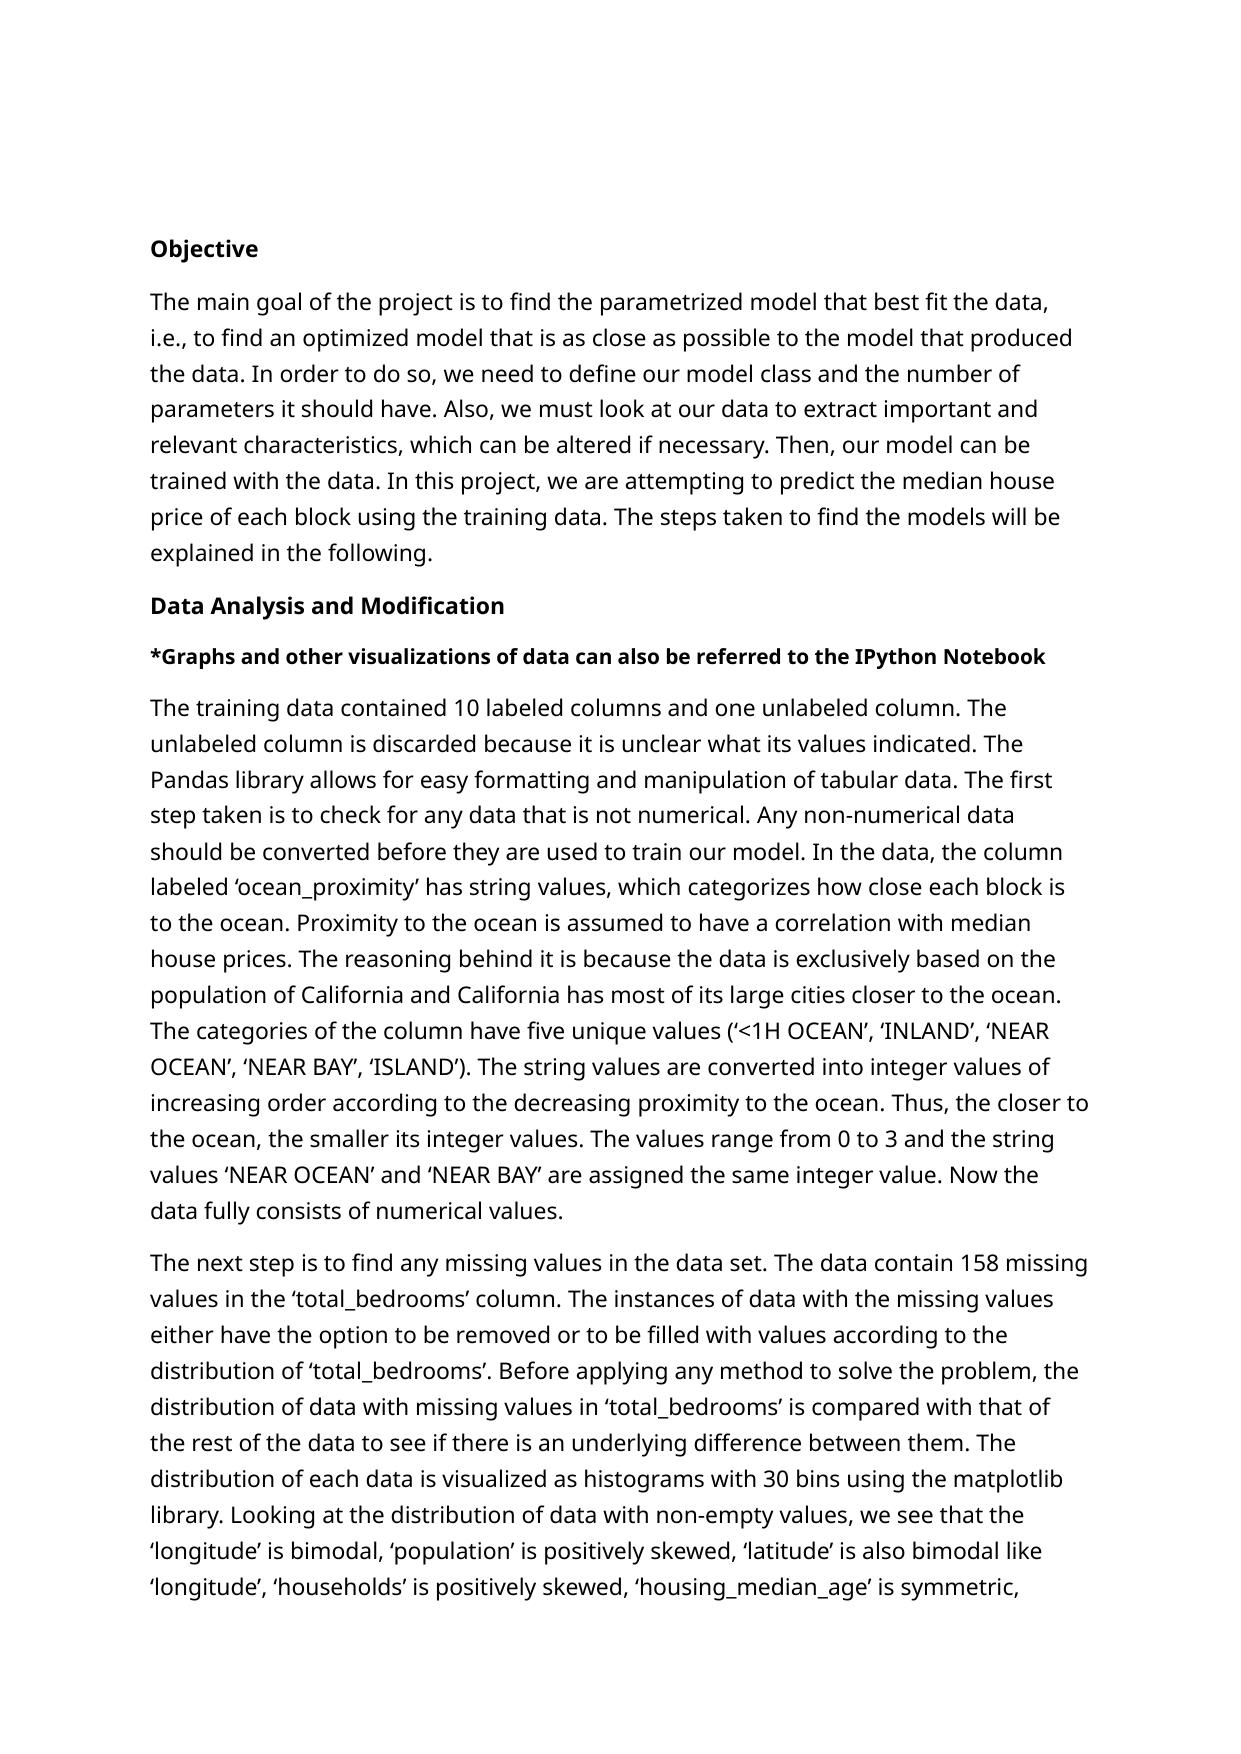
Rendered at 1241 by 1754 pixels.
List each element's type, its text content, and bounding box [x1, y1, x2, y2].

text Data Analysis and Modification [150, 590, 1090, 621]
text The main goal of the project is to find the parametrized model that best fit the data, i.e., to find an optimized model that is as close as possible to the model that produced the data. In order to do so, we need to define our model class and the number of parameters it should have. Also, we must look at our data to extract important and relevant characteristics, which can be altered if necessary. Then, our model can be trained with the data. In this project, we are attempting to predict the median house price of each block using the training data. The steps taken to find the models will be explained in the following. [150, 286, 1090, 568]
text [150, 1247, 1090, 1602]
text The training data contained 10 labeled columns and one unlabeled column. The unlabeled column is discarded because it is unclear what its values indicated. The Pandas library allows for easy formatting and manipulation of tabular data. The first step taken is to check for any data that is not numerical. Any non-numerical data should be converted before they are used to train our model. In the data, the column labeled ‘ocean_proximity’ has string values, which categorizes how close each block is to the ocean. Proximity to the ocean is assumed to have a correlation with median house prices. The reasoning behind it is because the data is exclusively based on the population of California and California has most of its large cities closer to the ocean. The categories of the column have five unique values (‘<1H OCEAN’, ‘INLAND’, ‘NEAR OCEAN’, ‘NEAR BAY’, ‘ISLAND’). The string values are converted into integer values of increasing order according to the decreasing proximity to the ocean. Thus, the closer to the ocean, the smaller its integer values. The values range from 0 to 3 and the string values ‘NEAR OCEAN’ and ‘NEAR BAY’ are assigned the same integer value. Now the data fully consists of numerical values. [150, 692, 1090, 1226]
text Objective [150, 233, 1090, 264]
text *Graphs and other visualizations of data can also be referred to the IPython Notebook [150, 642, 1090, 671]
